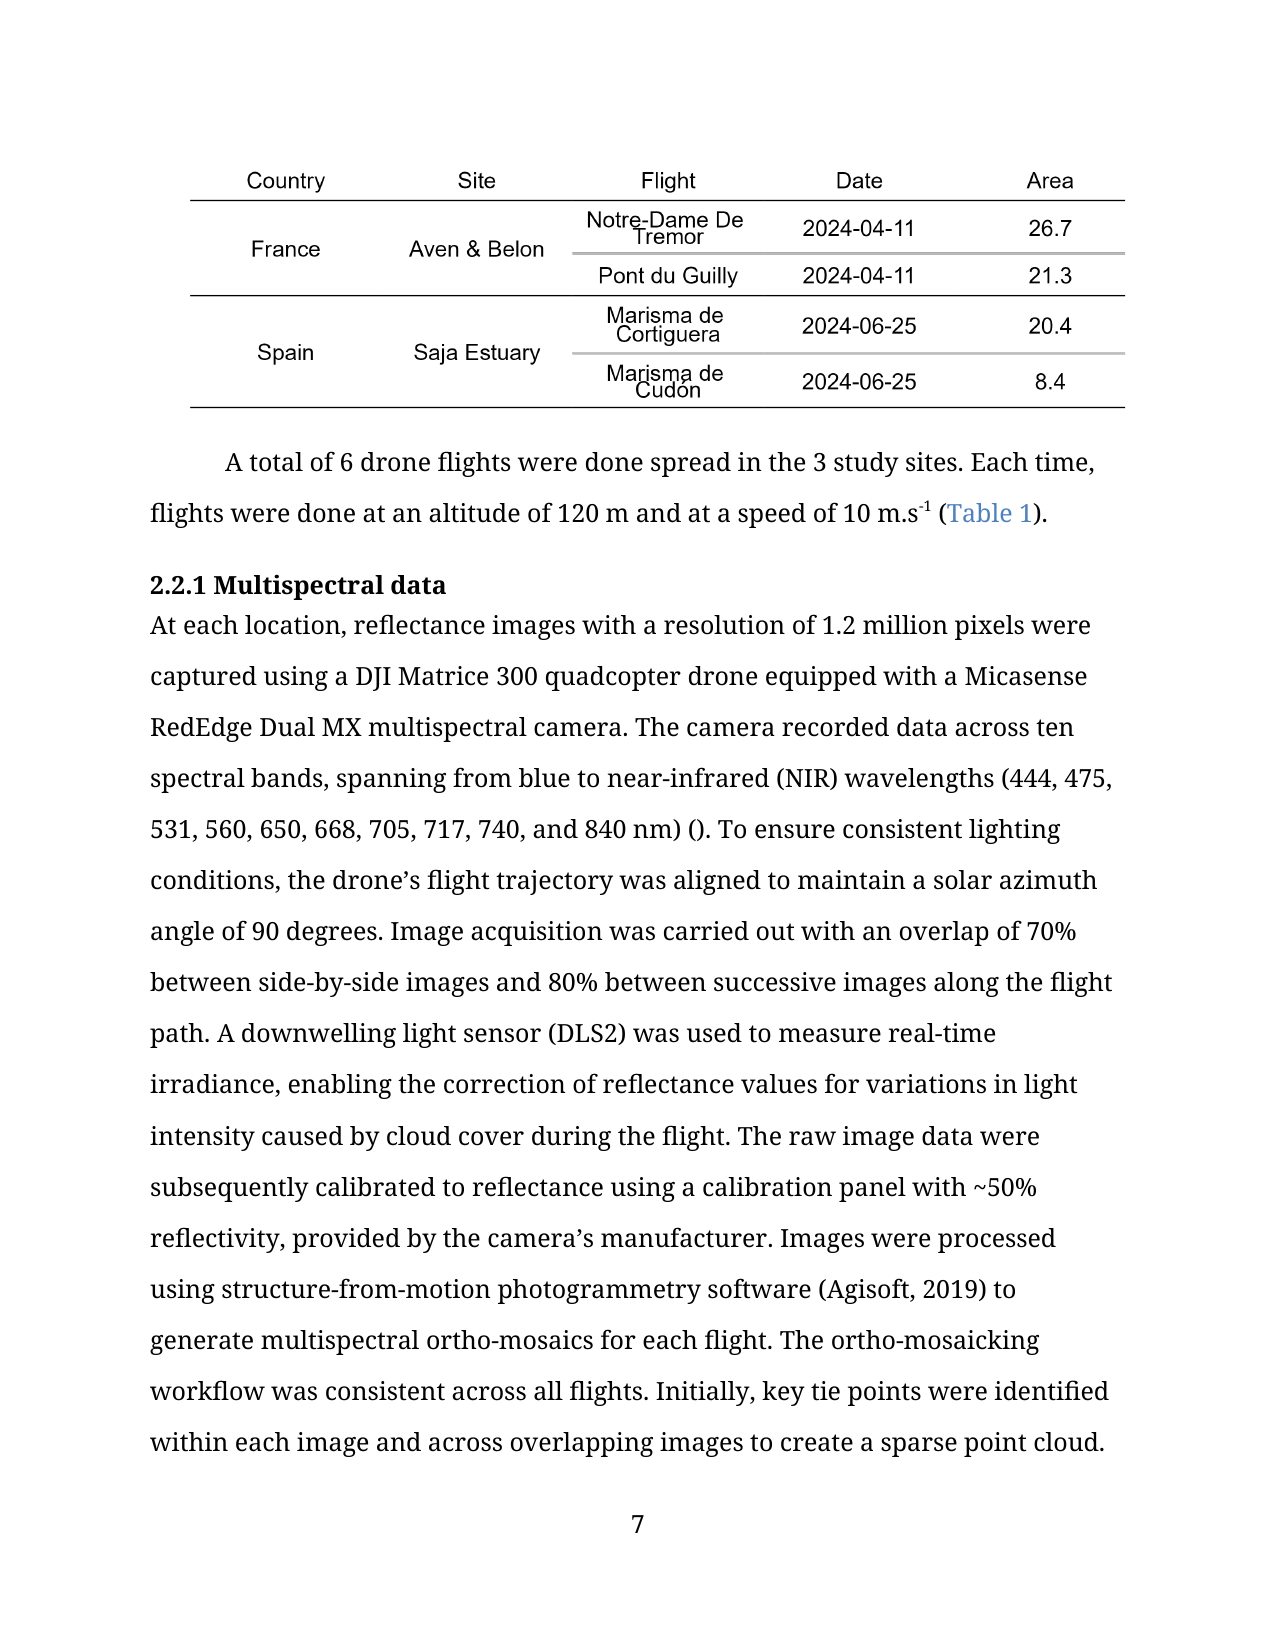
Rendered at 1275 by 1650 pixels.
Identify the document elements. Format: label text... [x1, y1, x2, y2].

text A total of 6 drone flights were done spread in the 3 study sites. Each time, flights were done at an altitude of 120 m and at a speed of 10 m.s-1 (Table 1). [150, 444, 1125, 530]
table_header Table 1: List of drone flights, summarising the location, the date, and the total extent of each flight (in hectars). [150, 150, 1125, 438]
picture [180, 150, 1125, 418]
subtitle 2.2.1 Multispectral data [150, 567, 1125, 602]
